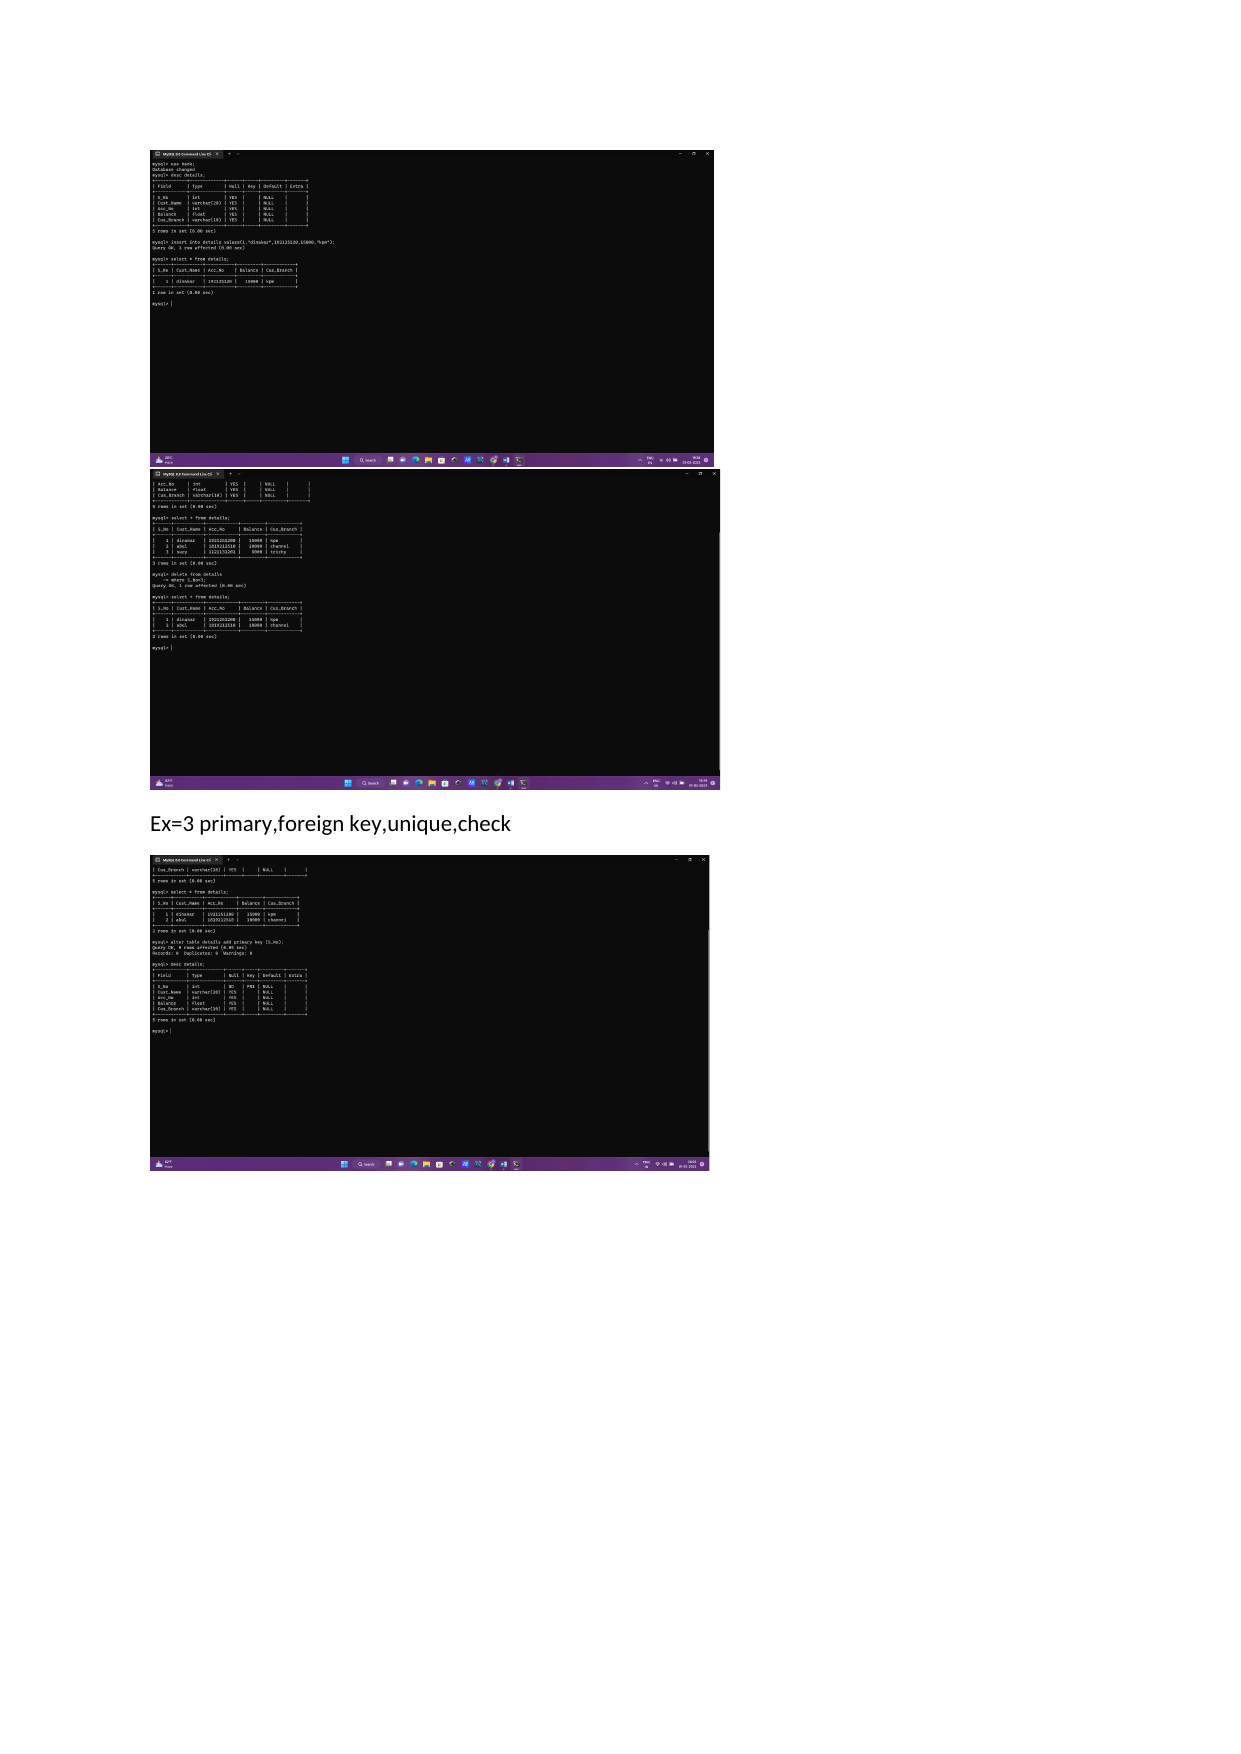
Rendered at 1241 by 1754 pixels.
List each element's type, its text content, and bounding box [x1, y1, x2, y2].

picture [150, 469, 721, 790]
picture [150, 150, 714, 467]
picture [150, 855, 710, 1171]
text Ex=3 primary,foreign key,unique,check [150, 809, 1090, 837]
